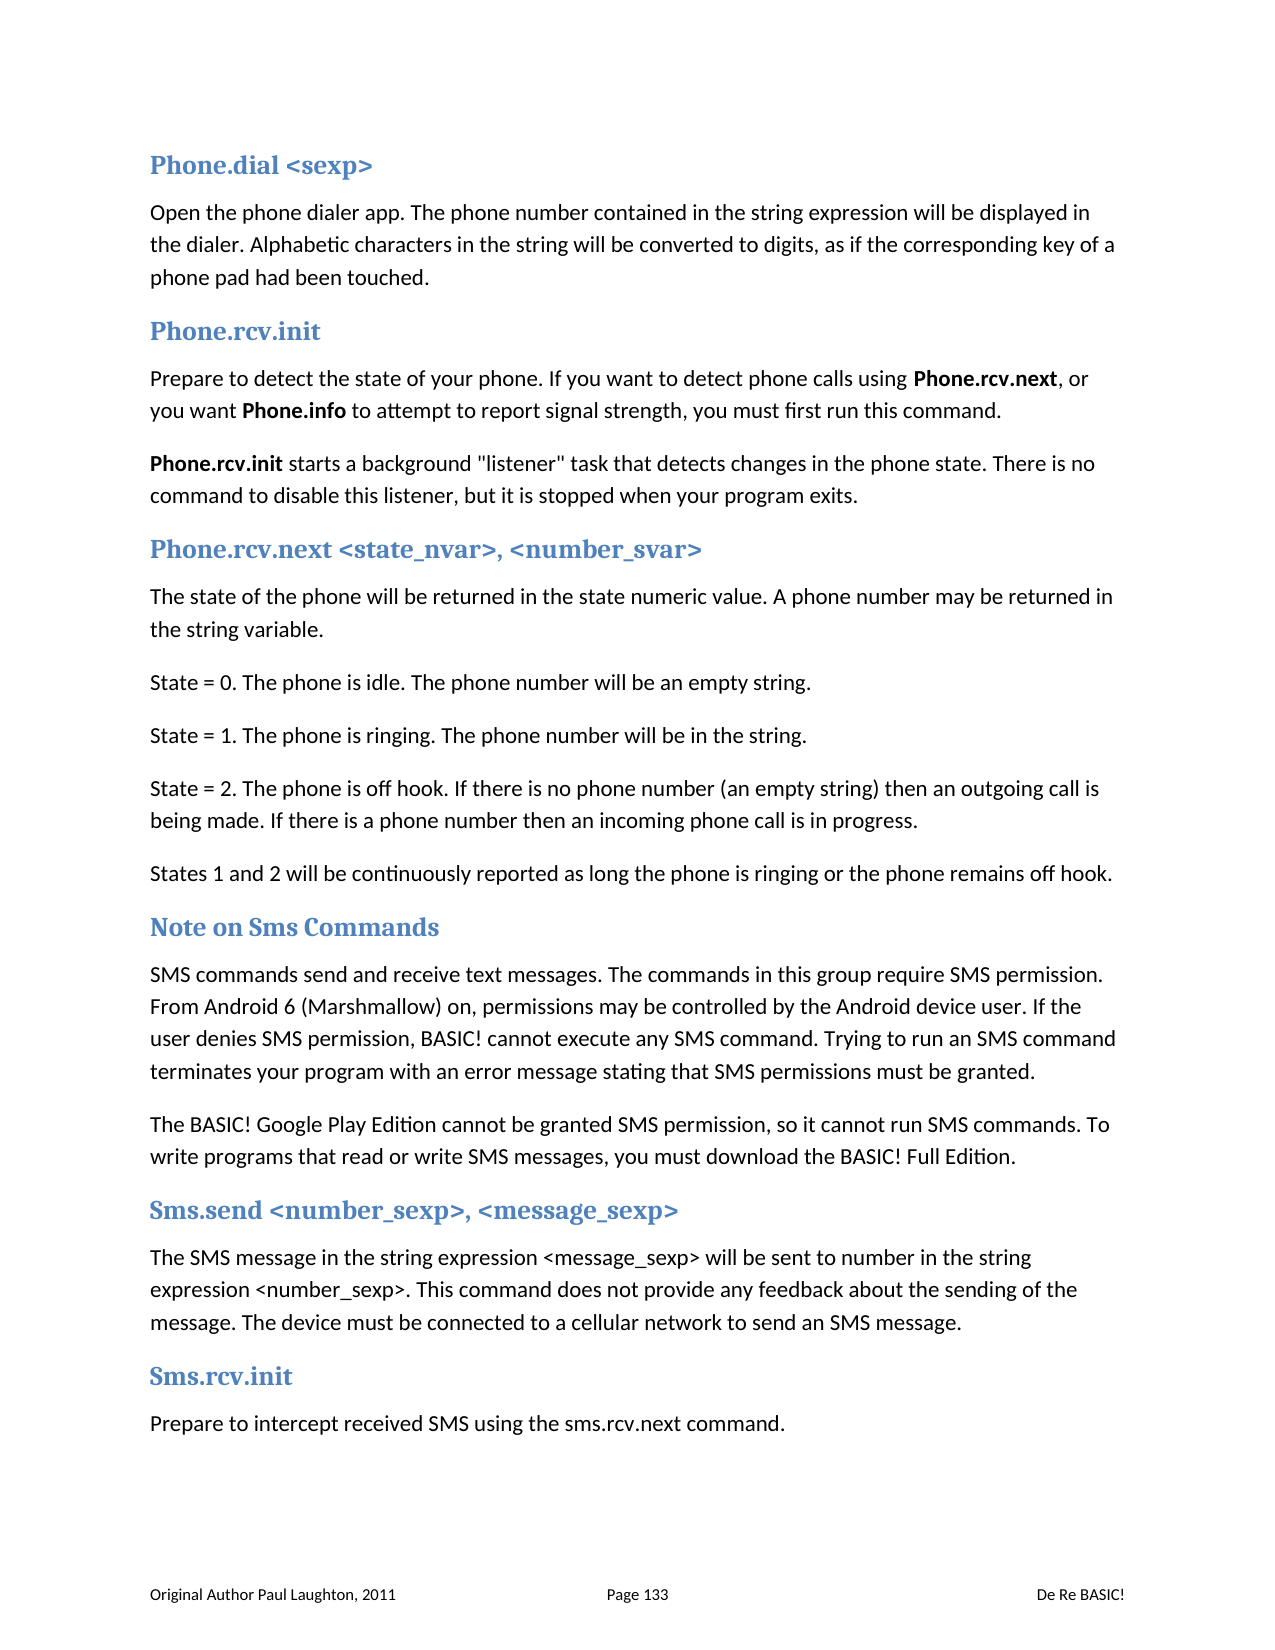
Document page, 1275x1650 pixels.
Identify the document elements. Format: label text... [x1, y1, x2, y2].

text Open the phone dialer app. The phone number contained in the string expression will be displayed in the dialer. Alphabetic characters in the string will be converted to digits, as if the corresponding key of a phone pad had been touched. [150, 198, 1125, 291]
subtitle Phone.dial <sexp> [150, 150, 1125, 181]
subtitle Phone.rcv.init [150, 316, 1125, 347]
text The state of the phone will be returned in the state numeric value. A phone number may be returned in the string variable. [150, 582, 1125, 643]
text Prepare to detect the state of your phone. If you want to detect phone calls using Phone.rcv.next, or you want Phone.info to attempt to report signal strength, you must first run this command. [150, 364, 1125, 424]
text The SMS message in the string expression <message_sexp> will be sent to number in the string expression <number_sexp>. This command does not provide any feedback about the sending of the message. The device must be connected to a cellular network to send an SMS message. [150, 1243, 1125, 1336]
text The BASIC! Google Play Edition cannot be granted SMS permission, so it cannot run SMS commands. To write programs that read or write SMS messages, you must download the BASIC! Full Edition. [150, 1110, 1125, 1170]
text State = 2. The phone is off hook. If there is no phone number (an empty string) then an outgoing call is being made. If there is a phone number then an incoming phone call is in progress. [150, 774, 1125, 834]
text States 1 and 2 will be continuously reported as long the phone is ringing or the phone remains off hook. [150, 859, 1125, 887]
text State = 1. The phone is ringing. The phone number will be in the string. [150, 721, 1125, 749]
subtitle Sms.rcv.init [150, 1361, 1125, 1392]
subtitle Sms.send <number_sexp>, <message_sexp> [150, 1195, 1125, 1226]
text Prepare to intercept received SMS using the sms.rcv.next command. [150, 1409, 1125, 1437]
text SMS commands send and receive text messages. The commands in this group require SMS permission. From Android 6 (Marshmallow) on, permissions may be controlled by the Android device user. If the user denies SMS permission, BASIC! cannot execute any SMS command. Trying to run an SMS command terminates your program with an error message stating that SMS permissions must be granted. [150, 960, 1125, 1085]
text State = 0. The phone is idle. The phone number will be an empty string. [150, 668, 1125, 696]
text Phone.rcv.init starts a background "listener" task that detects changes in the phone state. There is no command to disable this listener, but it is stopped when your program exits. [150, 449, 1125, 509]
subtitle Phone.rcv.next <state_nvar>, <number_svar> [150, 534, 1125, 565]
subtitle Note on Sms Commands [150, 912, 1125, 943]
